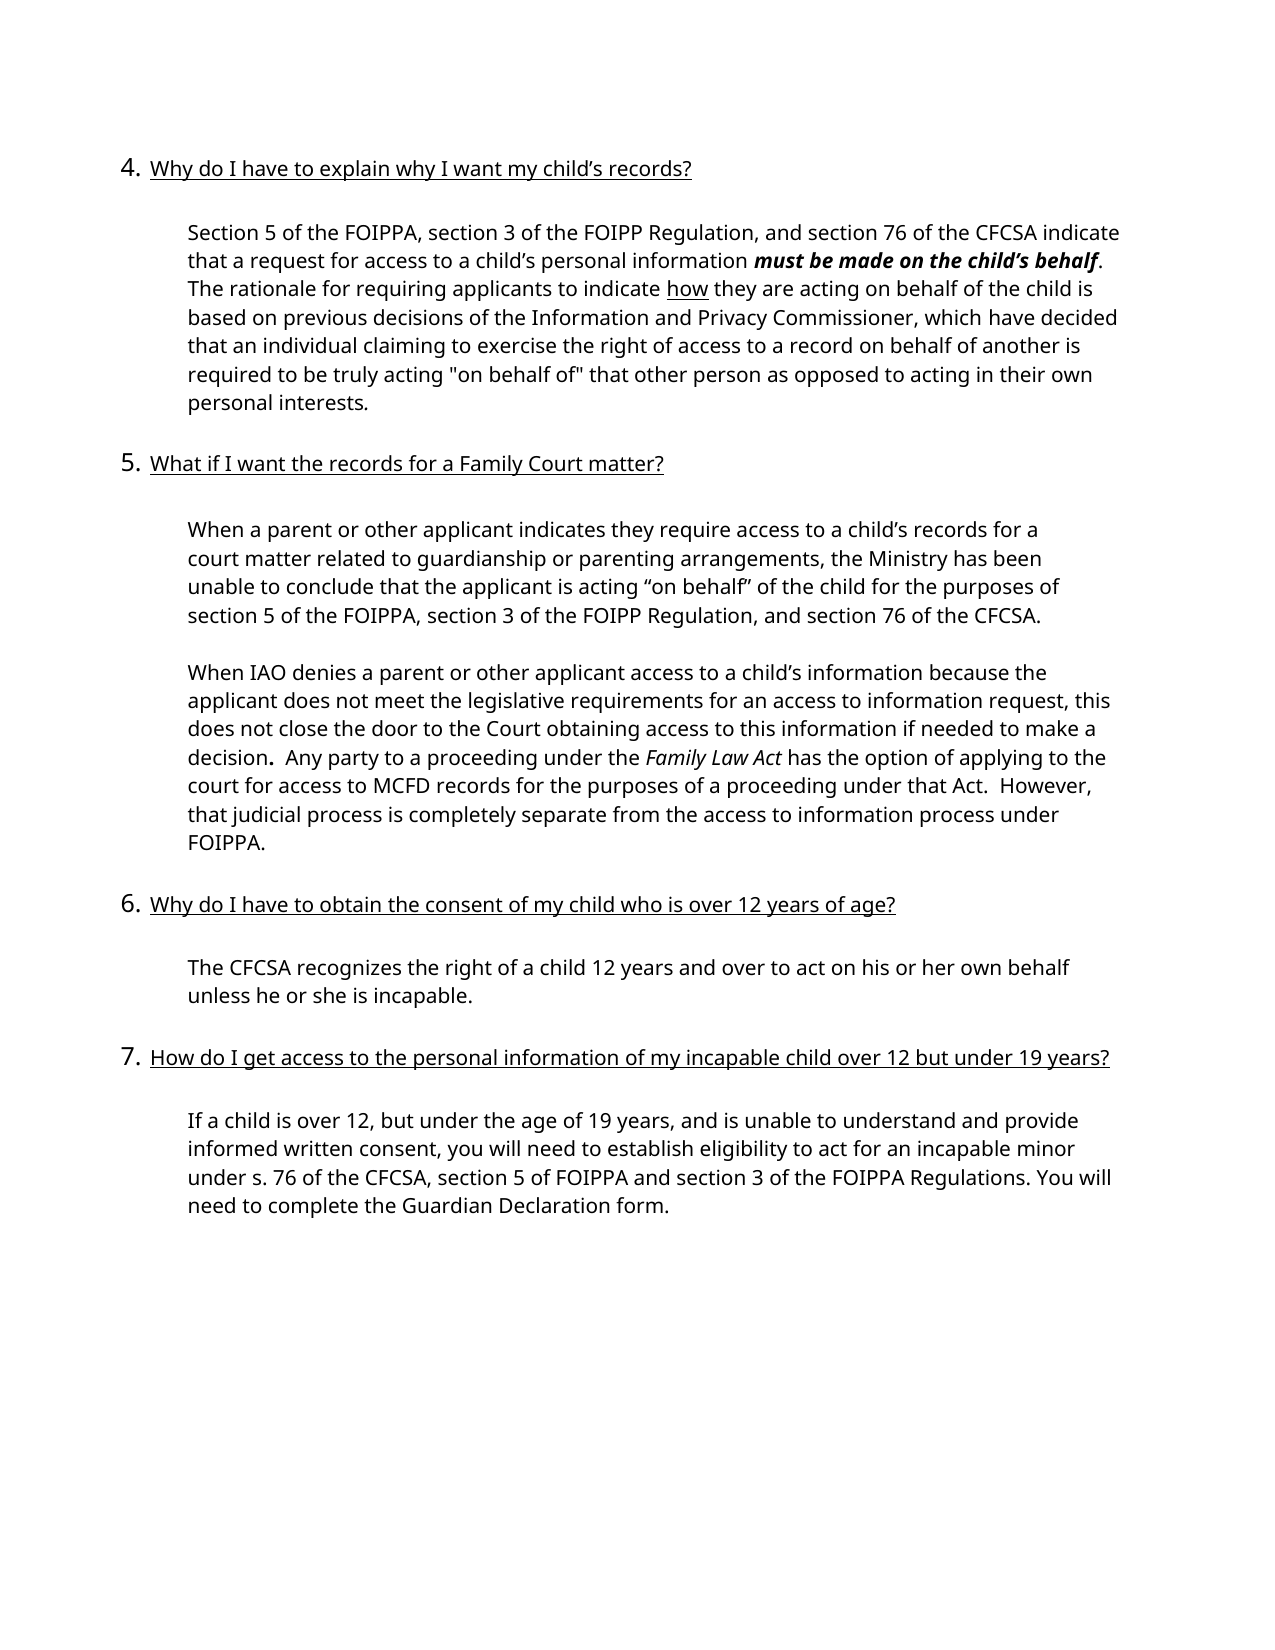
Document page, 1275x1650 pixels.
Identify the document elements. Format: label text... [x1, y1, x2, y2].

list Why do I have to explain why I want my child’s records? [120, 150, 1125, 184]
list What if I want the records for a Family Court matter? [120, 445, 1125, 511]
list When IAO denies a parent or other applicant access to a child’s information because the applicant does not meet the legislative requirements for an access to information request, this does not close the door to the Court obtaining access to this information if needed to make a decision. Any party to a proceeding under the Family Law Act has the option of applying to the court for access to MCFD records for the purposes of a proceeding under that Act. However, that judicial process is completely separate from the access to information process under FOIPPA. [187, 658, 1125, 857]
list The CFCSA recognizes the right of a child 12 years and over to act on his or her own behalf unless he or she is incapable. [187, 924, 1125, 1010]
list Section 5 of the FOIPPA, section 3 of the FOIPP Regulation, and section 76 of the CFCSA indicate that a request for access to a child’s personal information must be made on the child’s behalf. The rationale for requiring applicants to indicate how they are acting on behalf of the child is based on previous decisions of the Information and Privacy Commissioner, which have decided that an individual claiming to exercise the right of access to a record on behalf of another is required to be truly acting "on behalf of" that other person as opposed to acting in their own personal interests. [187, 218, 1125, 417]
list If a child is over 12, but under the age of 19 years, and is unable to understand and provide informed written consent, you will need to establish eligibility to act for an incapable minor under s. 76 of the CFCSA, section 5 of FOIPPA and section 3 of the FOIPPA Regulations. You will need to complete the Guardian Declaration form. [187, 1077, 1125, 1219]
list When a parent or other applicant indicates they require access to a child’s records for a court matter related to guardianship or parenting arrangements, the Ministry has been unable to conclude that the applicant is acting “on behalf” of the child for the purposes of section 5 of the FOIPPA, section 3 of the FOIPP Regulation, and section 76 of the CFCSA. [187, 516, 1066, 629]
list Why do I have to obtain the consent of my child who is over 12 years of age? [120, 885, 1125, 919]
list How do I get access to the personal information of my incapable child over 12 but under 19 years? [120, 1038, 1125, 1072]
